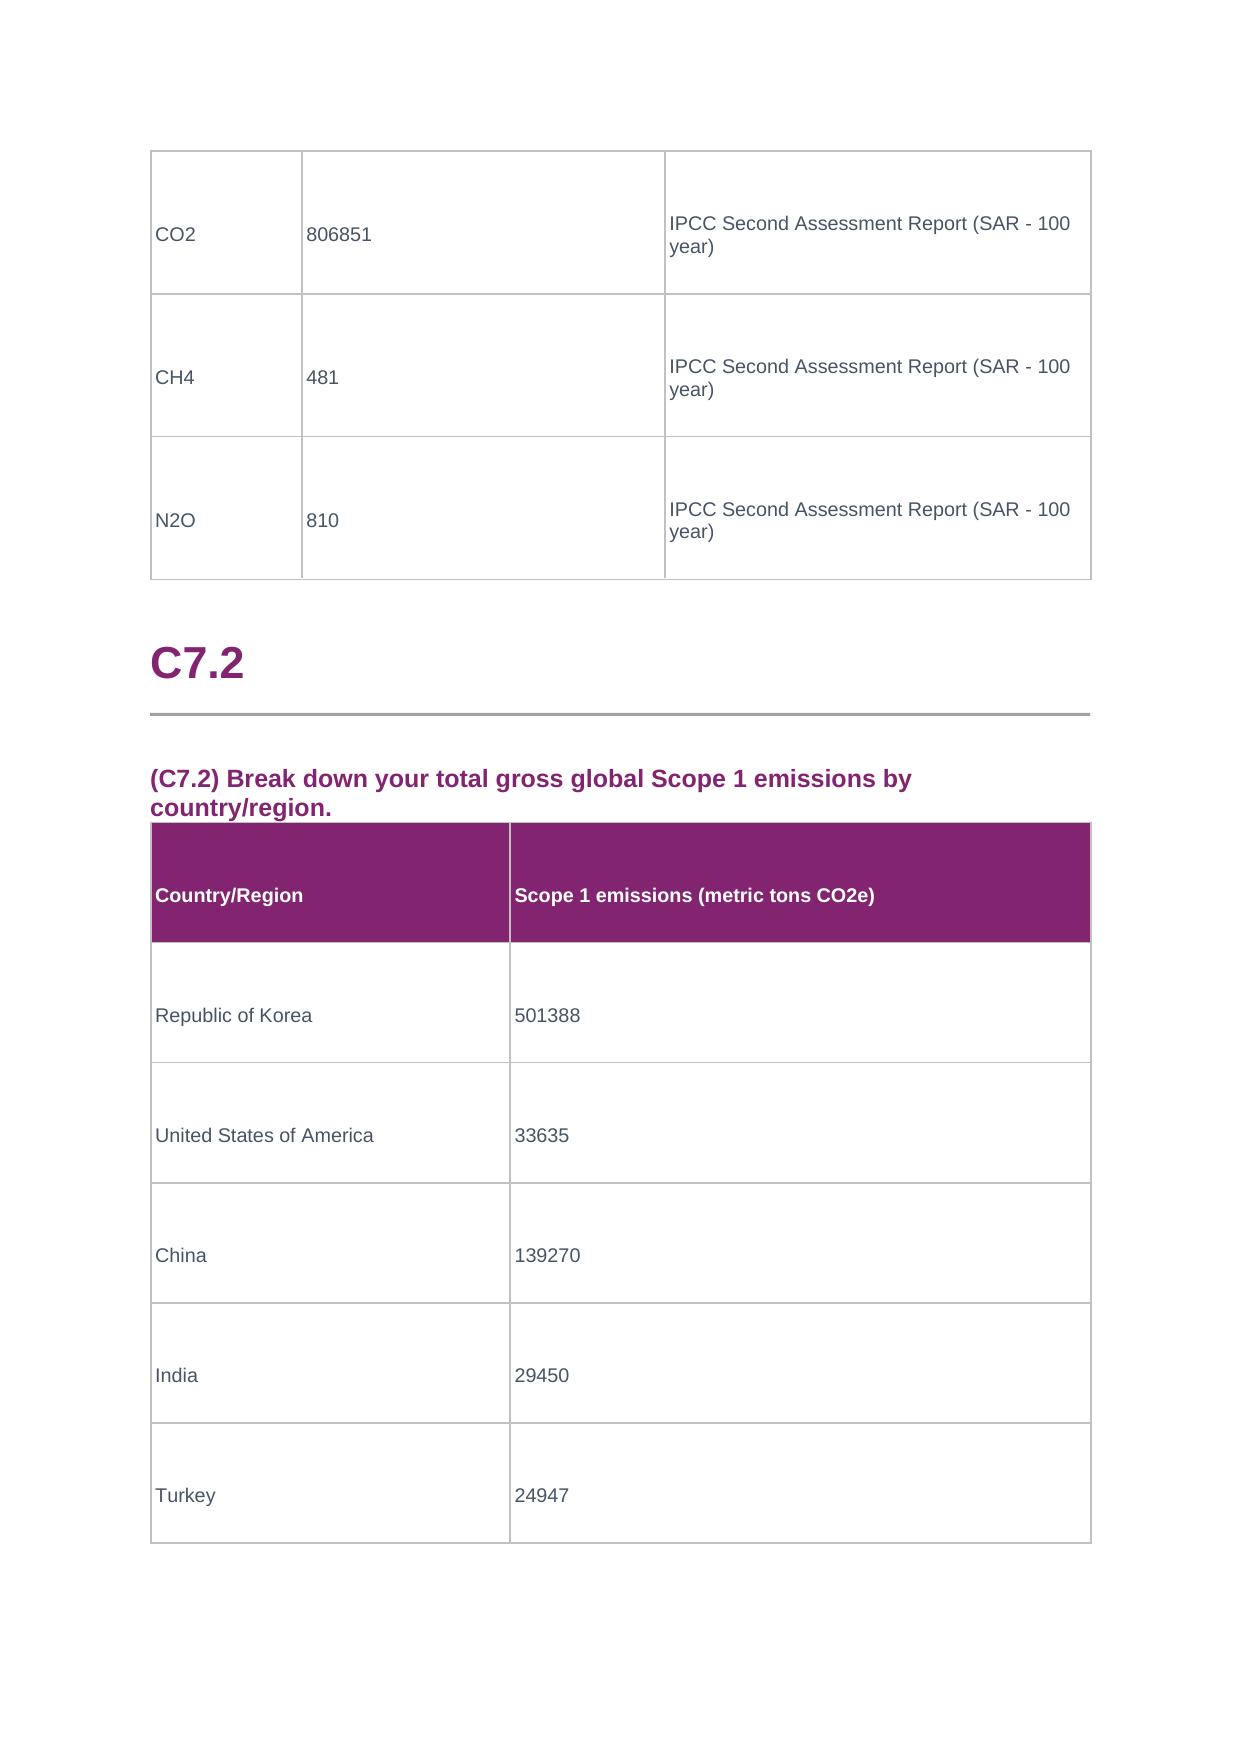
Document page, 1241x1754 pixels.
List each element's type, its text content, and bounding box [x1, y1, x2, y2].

table_cell IPCC Second Assessment Report (SAR - 100 year) [666, 437, 1090, 578]
table_cell Republic of Korea [152, 943, 509, 1062]
table_cell 501388 [511, 943, 1090, 1062]
table_cell 806851 [303, 152, 664, 293]
table_cell CO2 [152, 152, 301, 293]
table_cell 139270 [511, 1184, 1090, 1302]
table_cell IPCC Second Assessment Report (SAR - 100 year) [666, 152, 1090, 293]
table_cell India [152, 1304, 509, 1422]
table_header Country/Region [152, 823, 509, 942]
table_cell 481 [303, 295, 664, 436]
table_header Scope 1 emissions (metric tons CO2e) [511, 823, 1090, 942]
table_cell IPCC Second Assessment Report (SAR - 100 year) [666, 295, 1090, 436]
table_cell N2O [152, 437, 301, 578]
table_cell 810 [303, 437, 664, 578]
table_cell United States of America [152, 1063, 509, 1182]
table_cell 24947 [511, 1424, 1090, 1542]
table_cell 29450 [511, 1304, 1090, 1422]
table_cell CH4 [152, 295, 301, 436]
subtitle C7.2 [150, 580, 1090, 688]
table_cell Turkey [152, 1424, 509, 1542]
table_cell China [152, 1184, 509, 1302]
subtitle (C7.2) Break down your total gross global Scope 1 emissions by country/region. [150, 764, 1090, 822]
table_cell 33635 [511, 1063, 1090, 1182]
